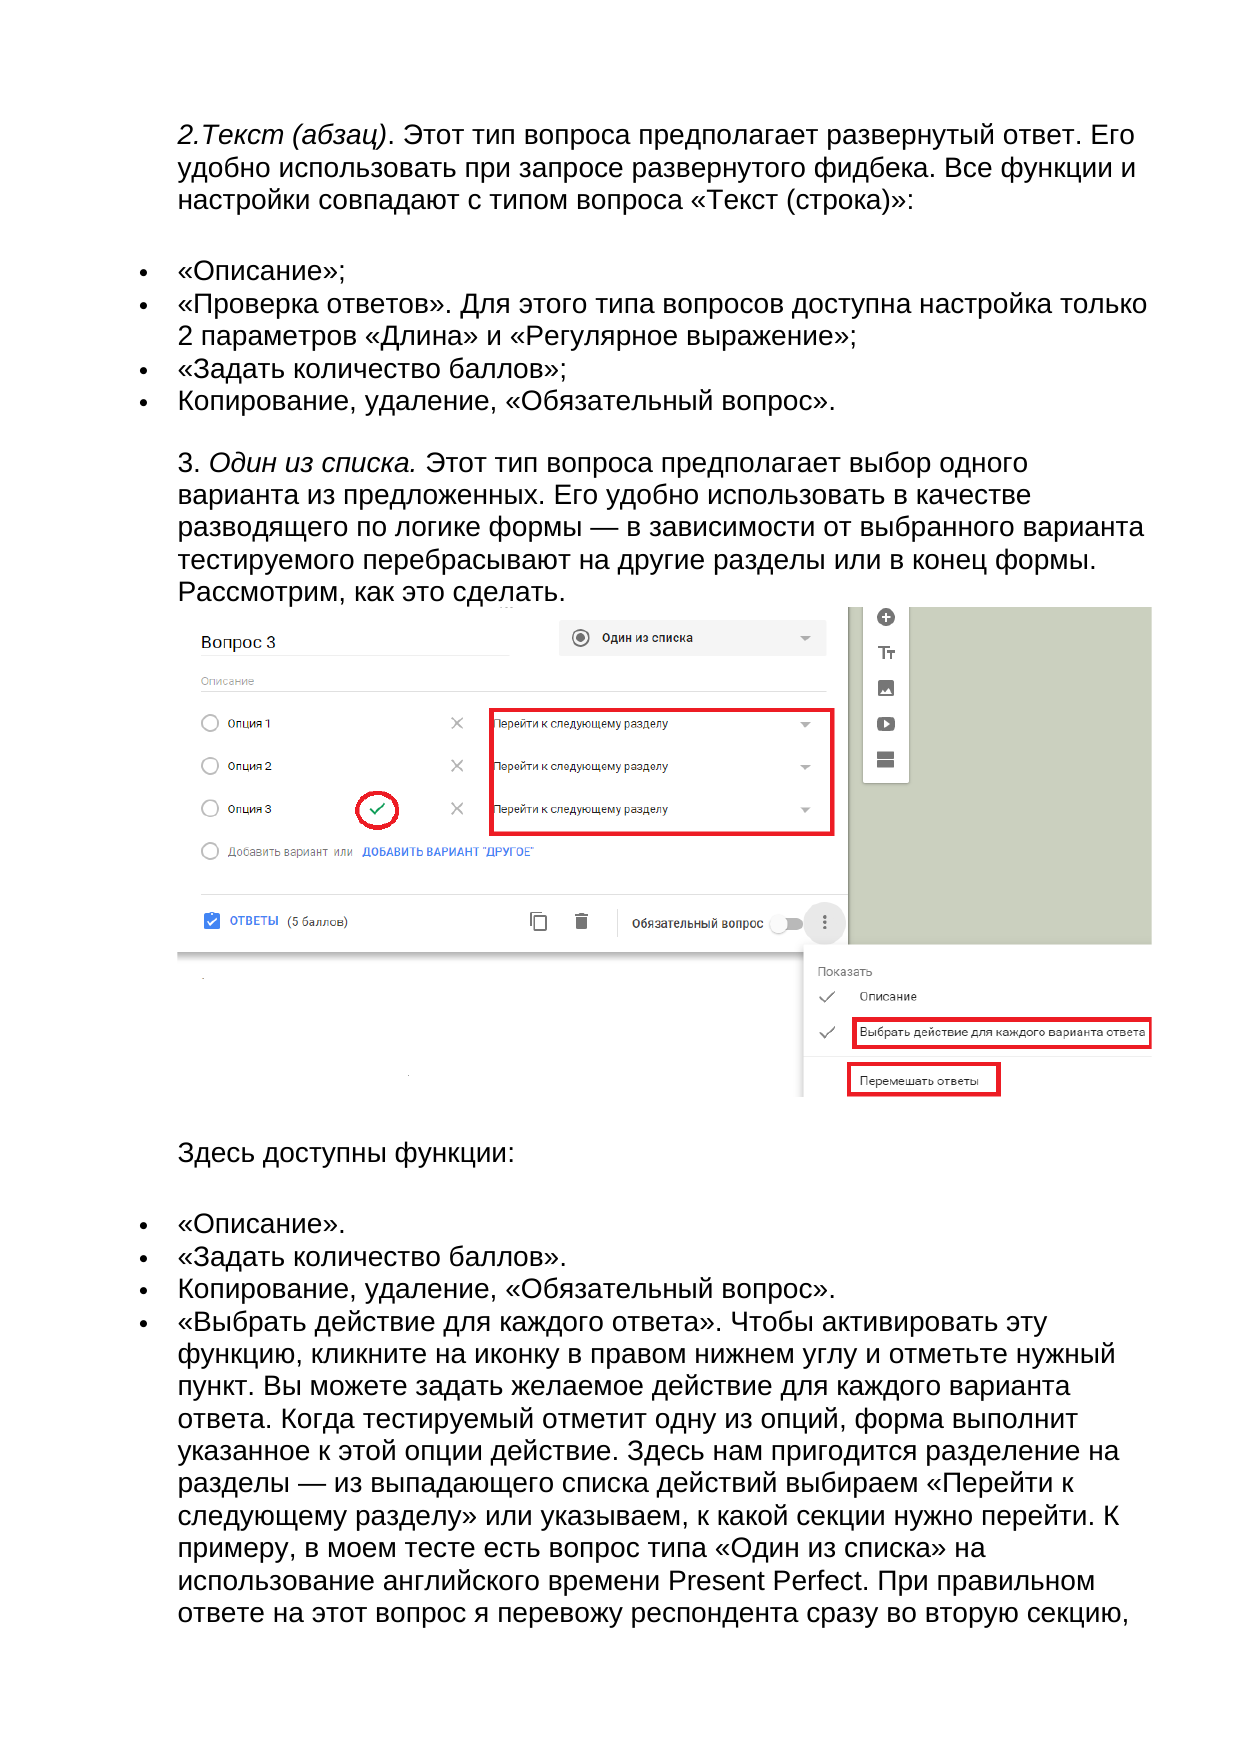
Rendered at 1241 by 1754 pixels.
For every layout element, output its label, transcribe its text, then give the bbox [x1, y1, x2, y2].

list «Задать количество баллов». [140, 1240, 1152, 1272]
list Копирование, удаление, «Обязательный вопрос». [140, 1272, 1152, 1304]
text 3. Один из списка. Этот тип вопроса предполагает выбор одного варианта из предложенных. Его удобно использовать в качестве разводящего по логике формы — в зависимости от выбранного варианта тестируемого перебрасывают на другие разделы или в конец формы. Рассмотрим, как это сделать. [177, 446, 1152, 607]
text Здесь доступны функции: [177, 1136, 1152, 1168]
picture [177, 607, 1152, 1097]
list «Описание». [140, 1207, 1152, 1240]
text 2.Текст (абзац). Этот тип вопроса предполагает развернутый ответ. Его удобно использовать при запросе развернутого фидбека. Все функции и настройки совпадают с типом вопроса «Текст (строка)»: [177, 118, 1152, 215]
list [140, 1304, 1152, 1628]
list Копирование, удаление, «Обязательный вопрос». [140, 384, 1152, 416]
list «Проверка ответов». Для этого типа вопросов доступна настройка только 2 параметров «Длина» и «Регулярное выражение»; [140, 287, 1152, 352]
list «Описание»; [140, 254, 1152, 287]
list «Задать количество баллов»; [140, 352, 1152, 384]
